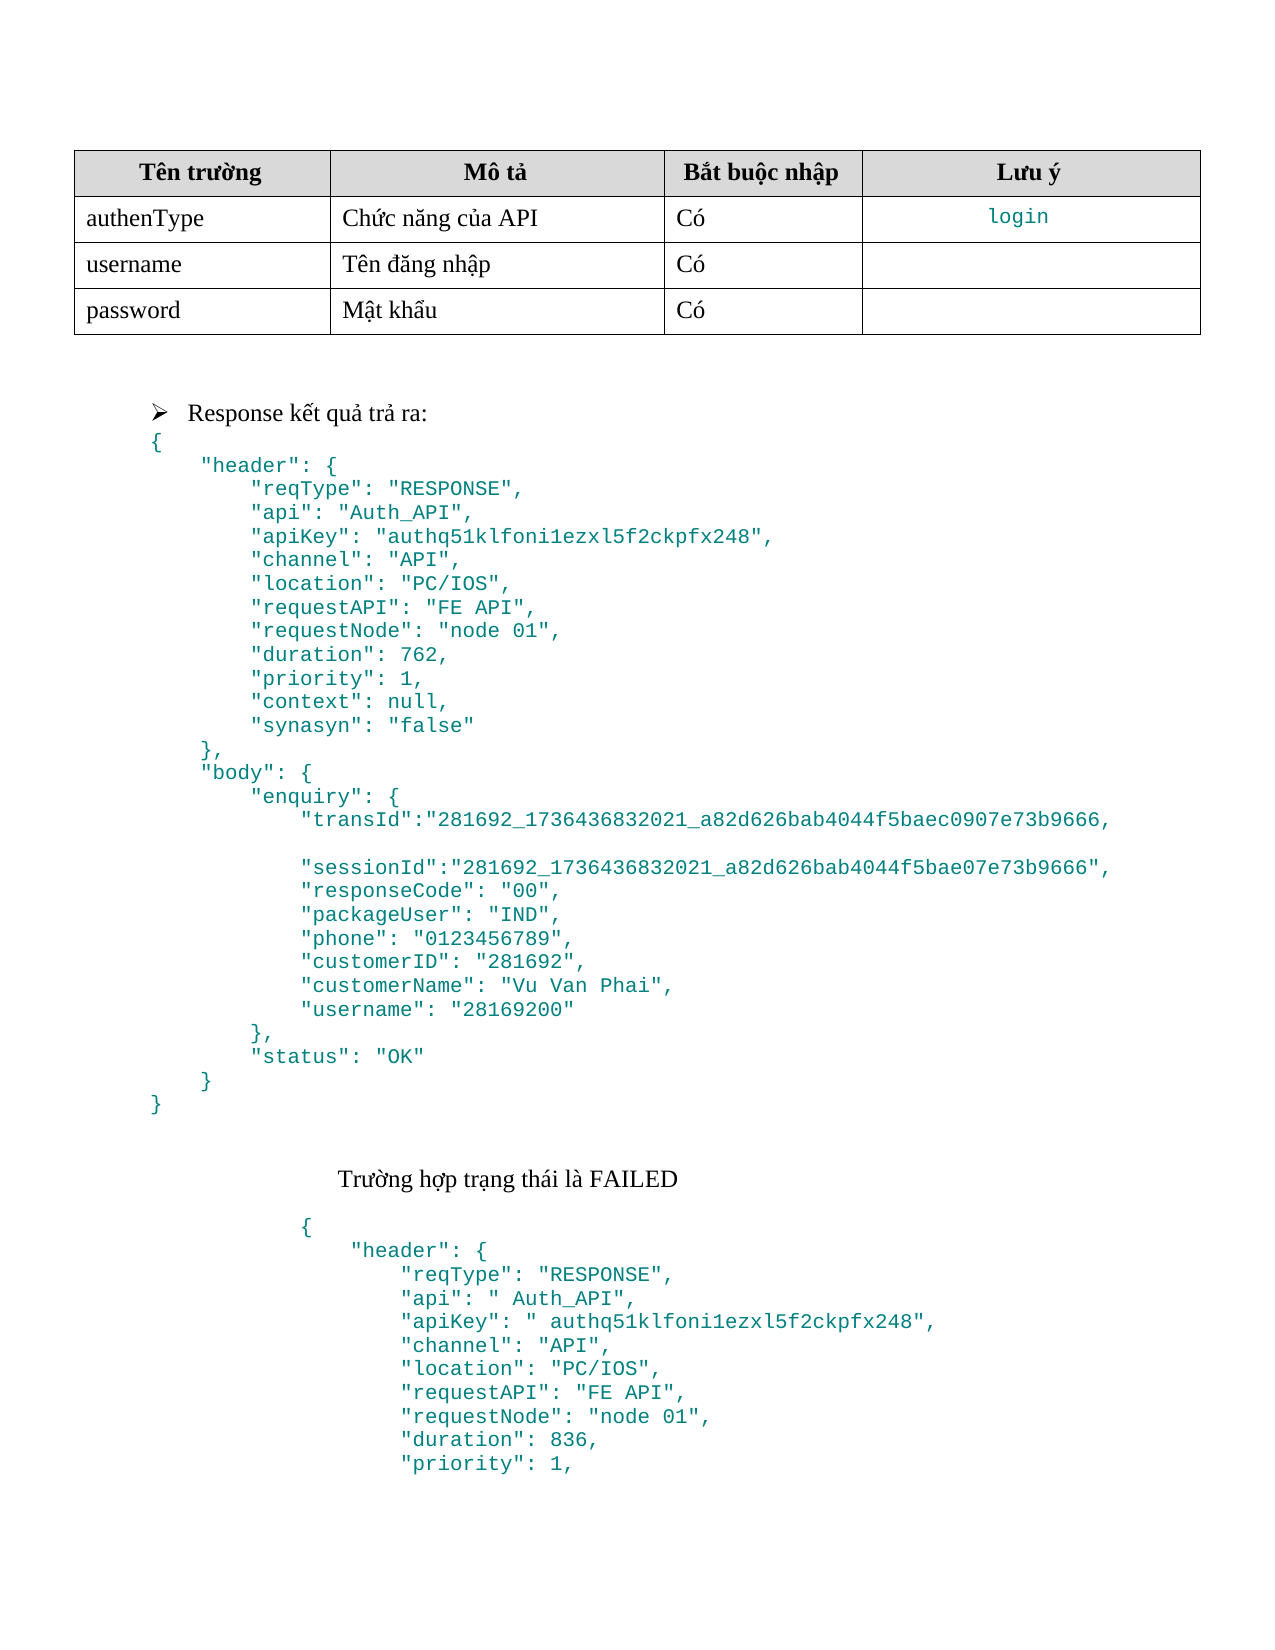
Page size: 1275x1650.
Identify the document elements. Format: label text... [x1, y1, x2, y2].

text "duration": 836, [225, 1429, 1125, 1453]
list "requestAPI": "FE API", [150, 597, 1125, 620]
text "channel": "API", [225, 1335, 1125, 1358]
list "status": "OK" [150, 1046, 1125, 1069]
table_header Bắt buộc nhập [665, 151, 862, 196]
table_cell Chức năng của API [331, 197, 664, 242]
list "customerID": "281692", [150, 951, 1116, 975]
table_header Lưu ý [863, 151, 1200, 196]
table_cell authenType [75, 197, 330, 242]
table_cell Tên đăng nhập [331, 243, 664, 288]
list { [150, 431, 1125, 455]
table_cell [863, 289, 1200, 334]
table_cell username [75, 243, 330, 288]
table_cell password [75, 289, 330, 334]
list Response kết quả trả ra: [150, 398, 1121, 427]
list "apiKey": "authq51klfoni1ezxl5f2ckpfx248", [150, 526, 1116, 549]
list "location": "PC/IOS", [150, 573, 1125, 597]
table_header Mô tả [331, 151, 664, 196]
list }, [150, 1022, 1125, 1046]
list "sessionId":"281692_1736436832021_a82d626bab4044f5bae07e73b9666", [225, 833, 1116, 880]
list "body": { [150, 762, 1125, 786]
table_cell Có [665, 197, 862, 242]
table_cell Có [665, 289, 862, 334]
text "reqType": "RESPONSE", [225, 1264, 1125, 1287]
table_header Tên trường [75, 151, 330, 196]
text "transId":"281692_1736436832021_a82d626bab4044f5baec0907e73b9666, [300, 809, 1116, 833]
list "reqType": "RESPONSE", [150, 478, 1125, 502]
list "priority": 1, [150, 668, 1125, 691]
list "synasyn": "false" [150, 715, 1125, 738]
list "channel": "API", [150, 549, 1125, 573]
list "customerName": "Vu Van Phai", [150, 975, 1116, 999]
list "context": null, [150, 691, 1125, 715]
table_cell Mật khẩu [331, 289, 664, 334]
text { [225, 1217, 1125, 1240]
list "api": "Auth_API", [150, 502, 1125, 526]
table_cell Có [665, 243, 862, 288]
text "requestNode": "node 01", [225, 1406, 1125, 1429]
list "header": { [150, 455, 1125, 478]
list "responseCode": "00", [150, 880, 1116, 904]
list "duration": 762, [150, 644, 1125, 668]
list "enquiry": { [150, 786, 1125, 809]
list "phone": "0123456789", [150, 928, 1116, 951]
table_cell [863, 243, 1200, 288]
list Trường hợp trạng thái là FAILED [337, 1164, 1125, 1193]
list "packageUser": "IND", [150, 904, 1116, 928]
text "header": { [225, 1240, 1125, 1264]
list "username": "28169200" [150, 999, 1116, 1022]
list } [150, 1093, 1125, 1117]
text "requestAPI": "FE API", [225, 1382, 1125, 1406]
text "location": "PC/IOS", [225, 1358, 1125, 1382]
list "requestNode": "node 01", [150, 620, 1125, 644]
table_cell login [863, 197, 1200, 242]
list } [150, 1069, 1125, 1093]
text "apiKey": " authq51klfoni1ezxl5f2ckpfx248", [225, 1311, 1125, 1335]
text "api": " Auth_API", [225, 1287, 1125, 1311]
text "priority": 1, [225, 1453, 1125, 1477]
list }, [150, 738, 1125, 762]
